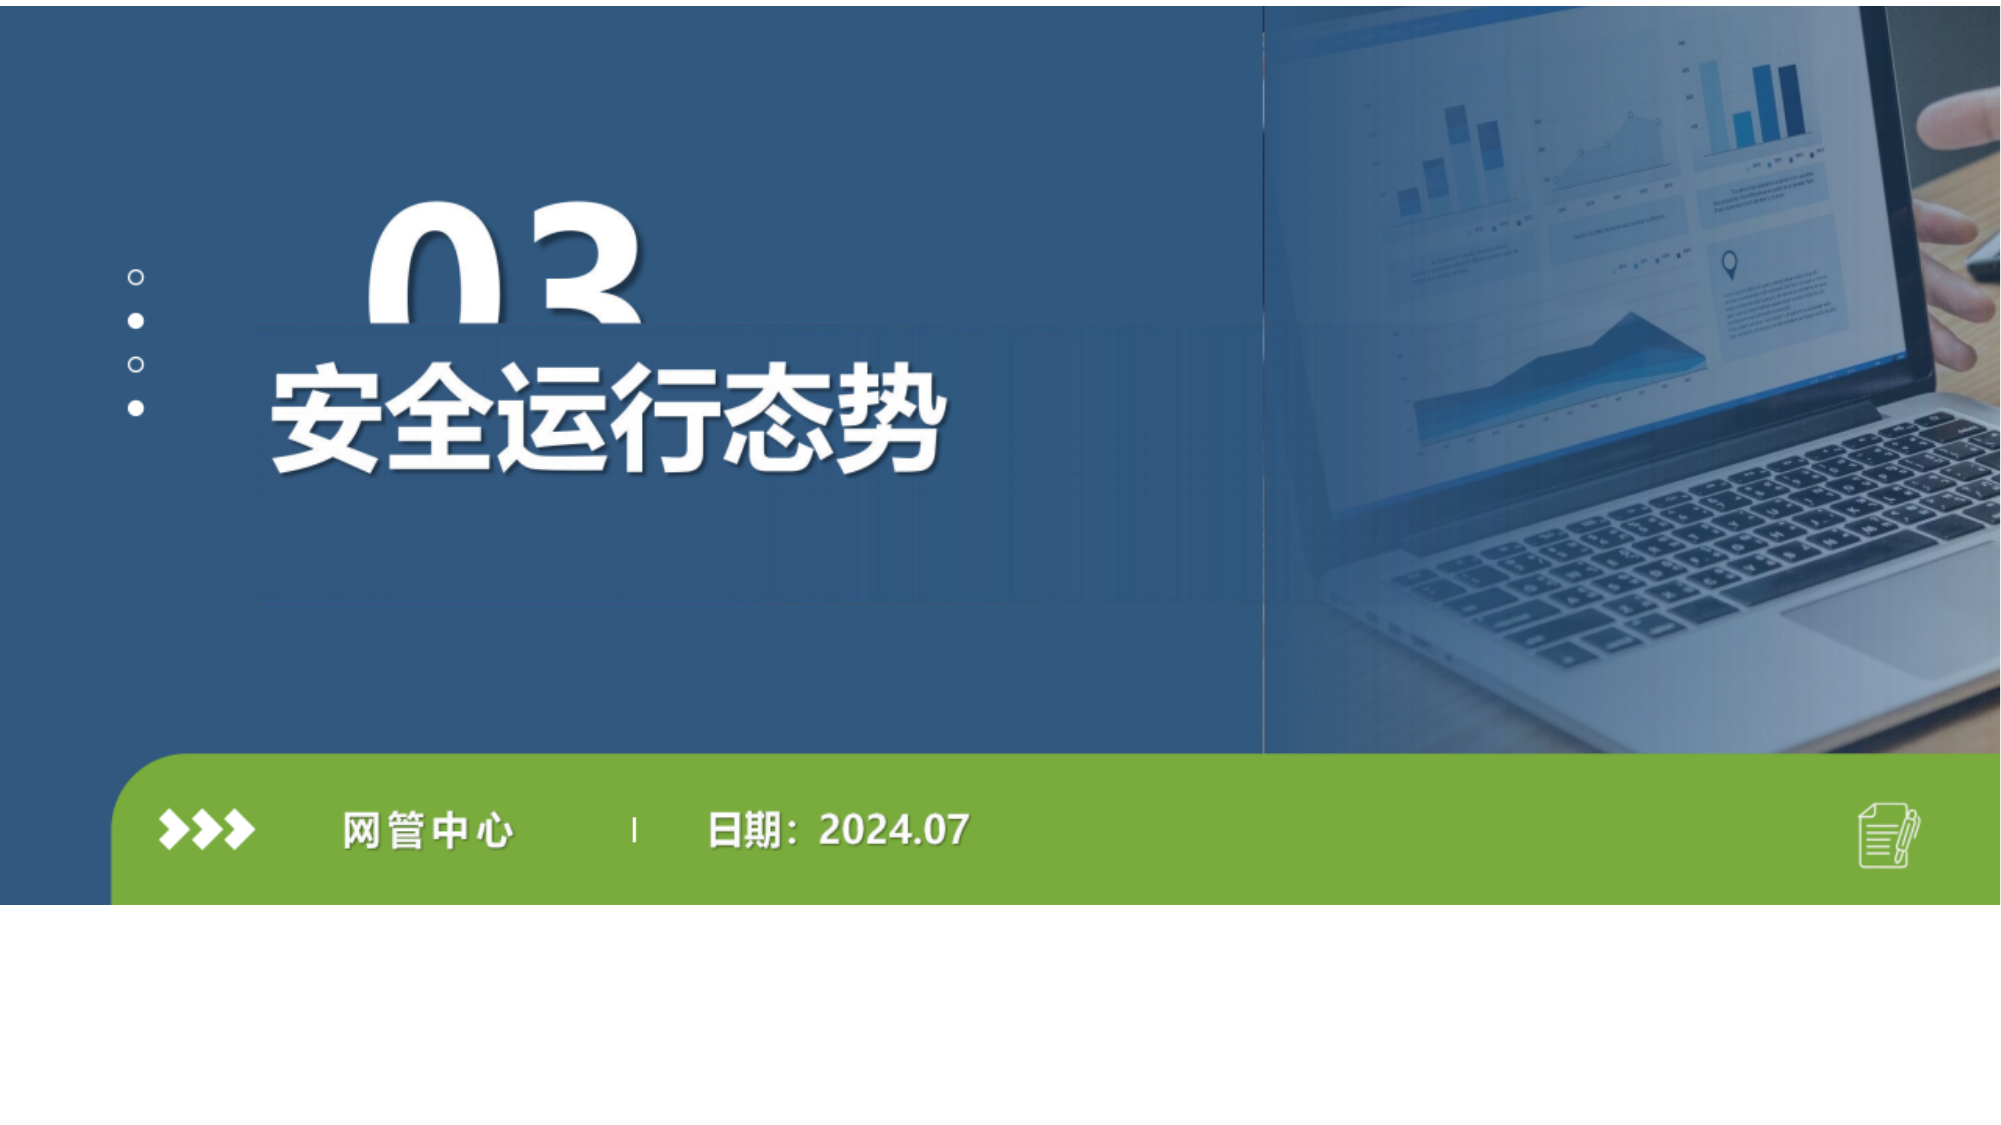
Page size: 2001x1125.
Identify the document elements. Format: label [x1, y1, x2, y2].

picture [0, 6, 2001, 905]
